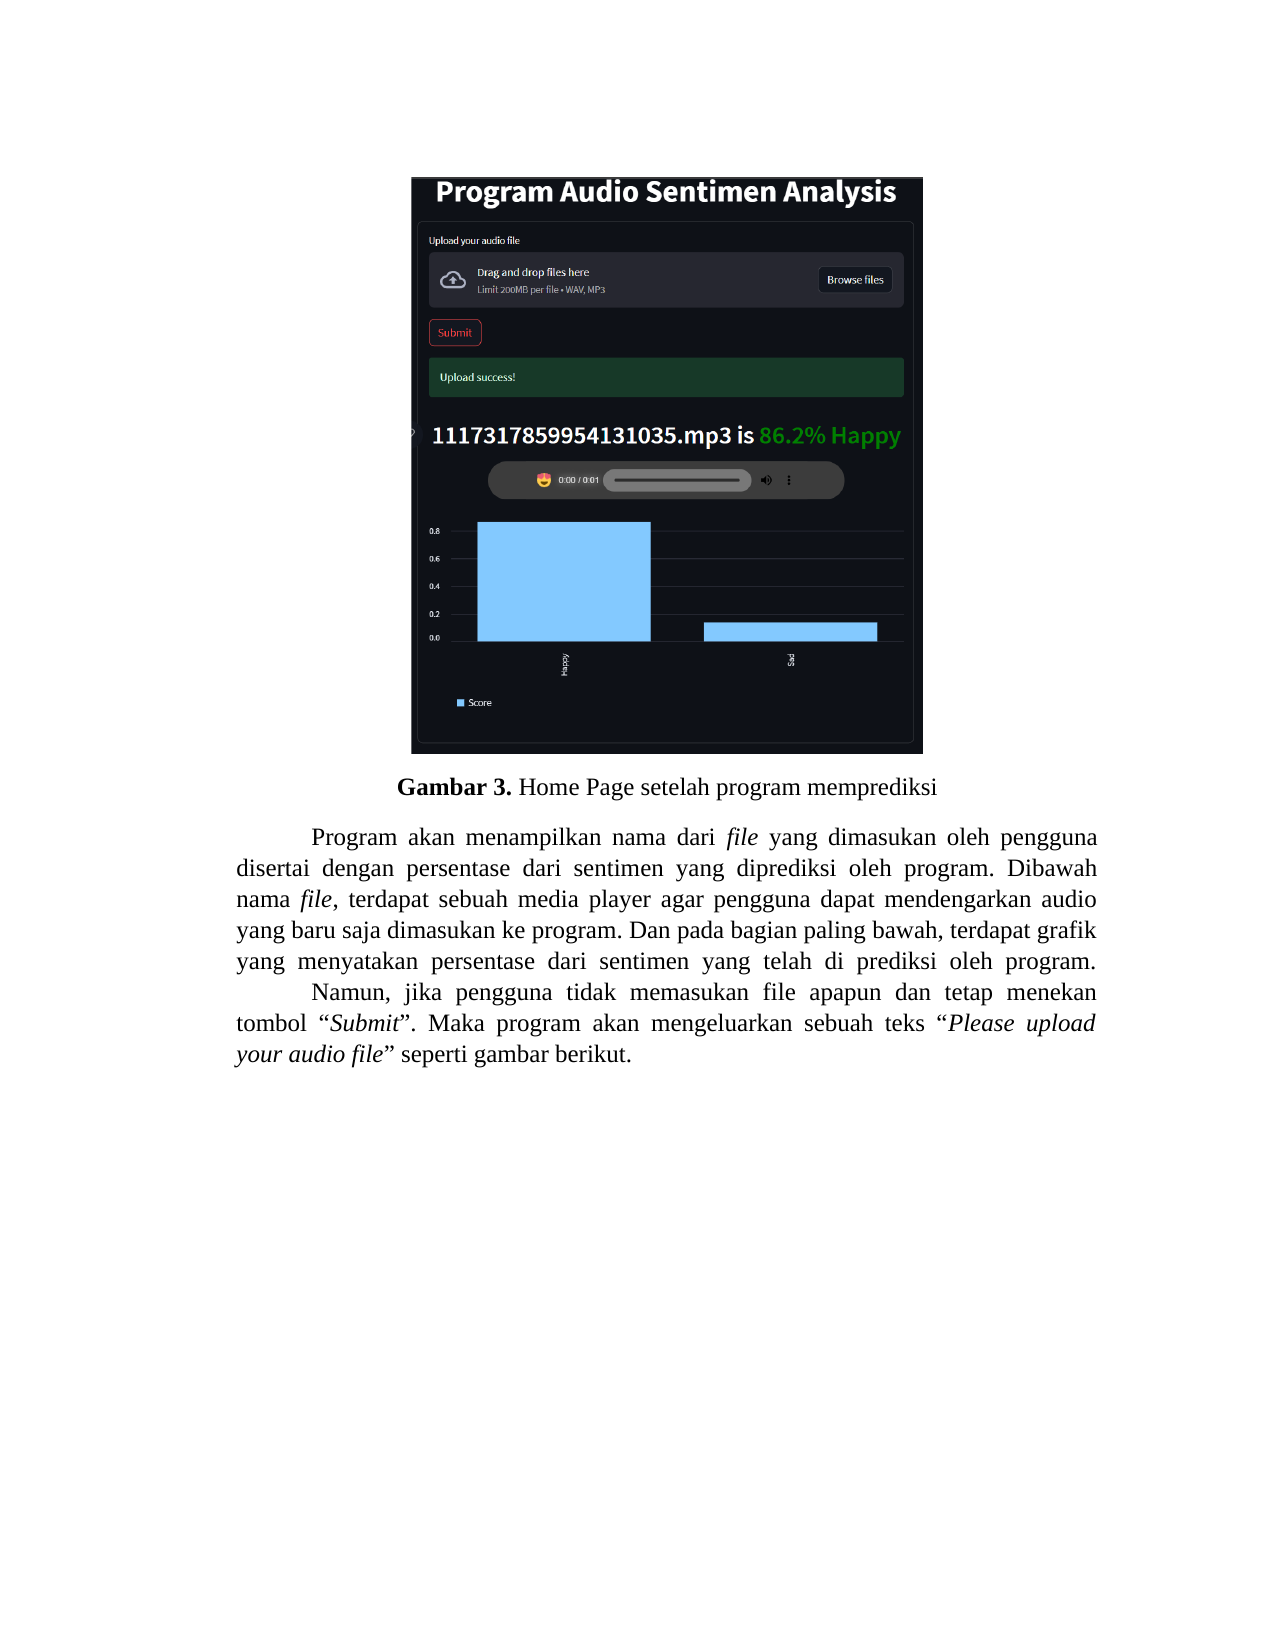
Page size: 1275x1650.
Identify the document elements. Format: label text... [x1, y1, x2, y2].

text Gambar 3. Home Page setelah program memprediksi [236, 772, 1098, 801]
text Program akan menampilkan nama dari file yang dimasukan oleh pengguna disertai dengan persentase dari sentimen yang diprediksi oleh program. Dibawah nama file, terdapat sebuah media player agar pengguna dapat mendengarkan audio yang baru saja dimasukan ke program. Dan pada bagian paling bawah, terdapat grafik yang menyatakan persentase dari sentimen yang telah di prediksi oleh program. Namun, jika pengguna tidak memasukan file apapun dan tetap menekan tombol “Submit”. Maka program akan mengeluarkan sebuah teks “Please upload your audio file” seperti gambar berikut. [236, 822, 1098, 1068]
picture [411, 177, 923, 754]
